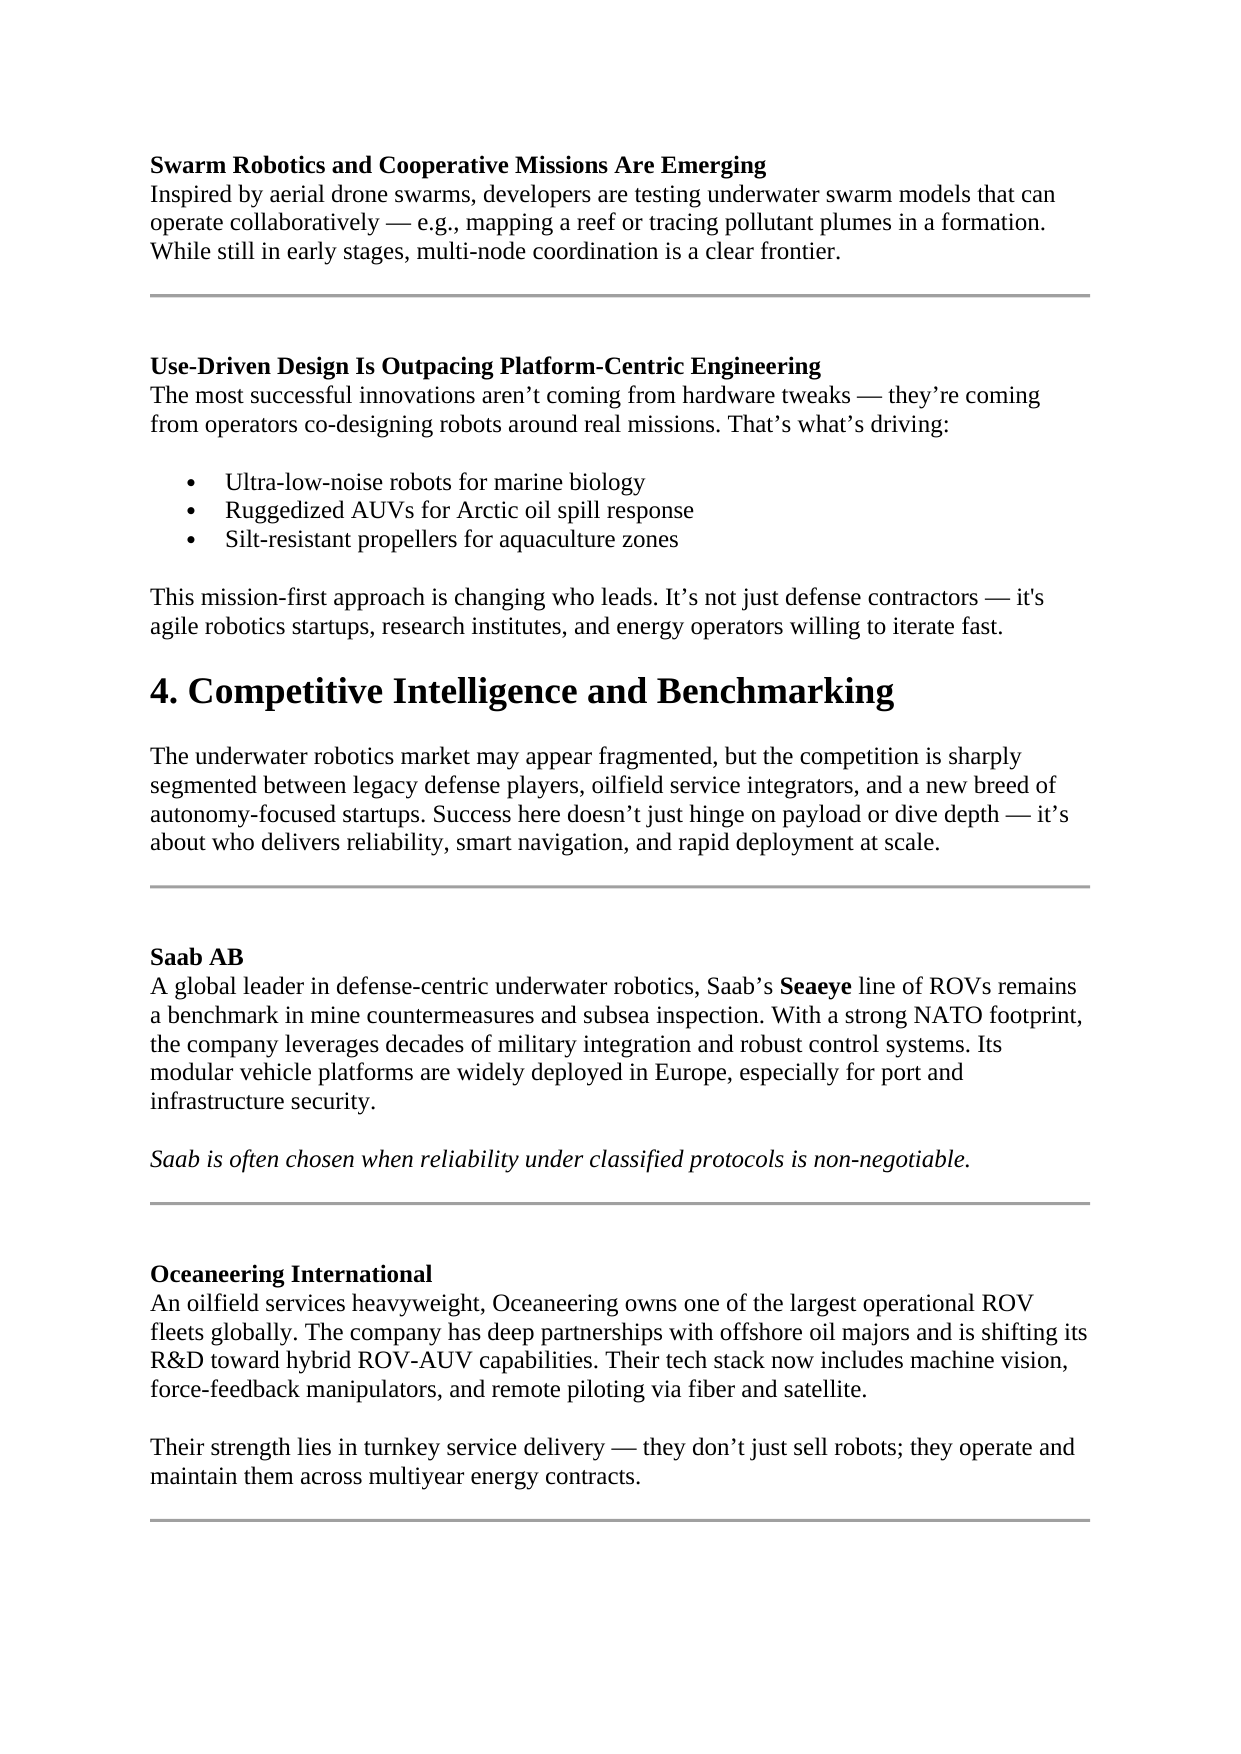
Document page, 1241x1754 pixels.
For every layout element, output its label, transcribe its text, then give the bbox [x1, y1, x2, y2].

text This mission-first approach is changing who leads. It’s not just defense contractors — it's agile robotics startups, research institutes, and energy operators willing to iterate fast. [150, 582, 1090, 640]
text Oceaneering International An oilfield services heavyweight, Oceaneering owns one of the largest operational ROV fleets globally. The company has deep partnerships with offshore oil majors and is shifting its R&D toward hybrid ROV-AUV capabilities. Their tech stack now includes machine vision, force-feedback manipulators, and remote piloting via fiber and satellite. [150, 1259, 1090, 1403]
list Ultra-low-noise robots for marine biology [187, 467, 1090, 496]
text 4. Competitive Intelligence and Benchmarking [150, 669, 1090, 712]
list Silt-resistant propellers for aquaculture zones [187, 524, 1090, 553]
text Swarm Robotics and Cooperative Missions Are Emerging Inspired by aerial drone swarms, developers are testing underwater swarm models that can operate collaboratively — e.g., mapping a reef or tracing pollutant plumes in a formation. While still in early stages, multi-node coordination is a clear frontier. [150, 150, 1090, 265]
text The underwater robotics market may appear fragmented, but the competition is sharply segmented between legacy defense players, oilfield service integrators, and a new breed of autonomy-focused startups. Success here doesn’t just hinge on payload or dive depth — it’s about who delivers reliability, smart navigation, and rapid deployment at scale. [150, 741, 1090, 856]
text Saab is often chosen when reliability under classified protocols is non-negotiable. [150, 1144, 1090, 1173]
text Use-Driven Design Is Outpacing Platform-Centric Engineering The most successful innovations aren’t coming from hardware tweaks — they’re coming from operators co-designing robots around real missions. That’s what’s driving: [150, 351, 1090, 438]
text Their strength lies in turnkey service delivery — they don’t just sell robots; they operate and maintain them across multiyear energy contracts. [150, 1432, 1090, 1490]
list Ruggedized AUVs for Arctic oil spill response [187, 496, 1090, 524]
text Saab AB A global leader in defense-centric underwater robotics, Saab’s Seaeye line of ROVs remains a benchmark in mine countermeasures and subsea inspection. With a strong NATO footprint, the company leverages decades of military integration and robust control systems. Its modular vehicle platforms are widely deployed in Europe, especially for port and infrastructure security. [150, 942, 1090, 1115]
